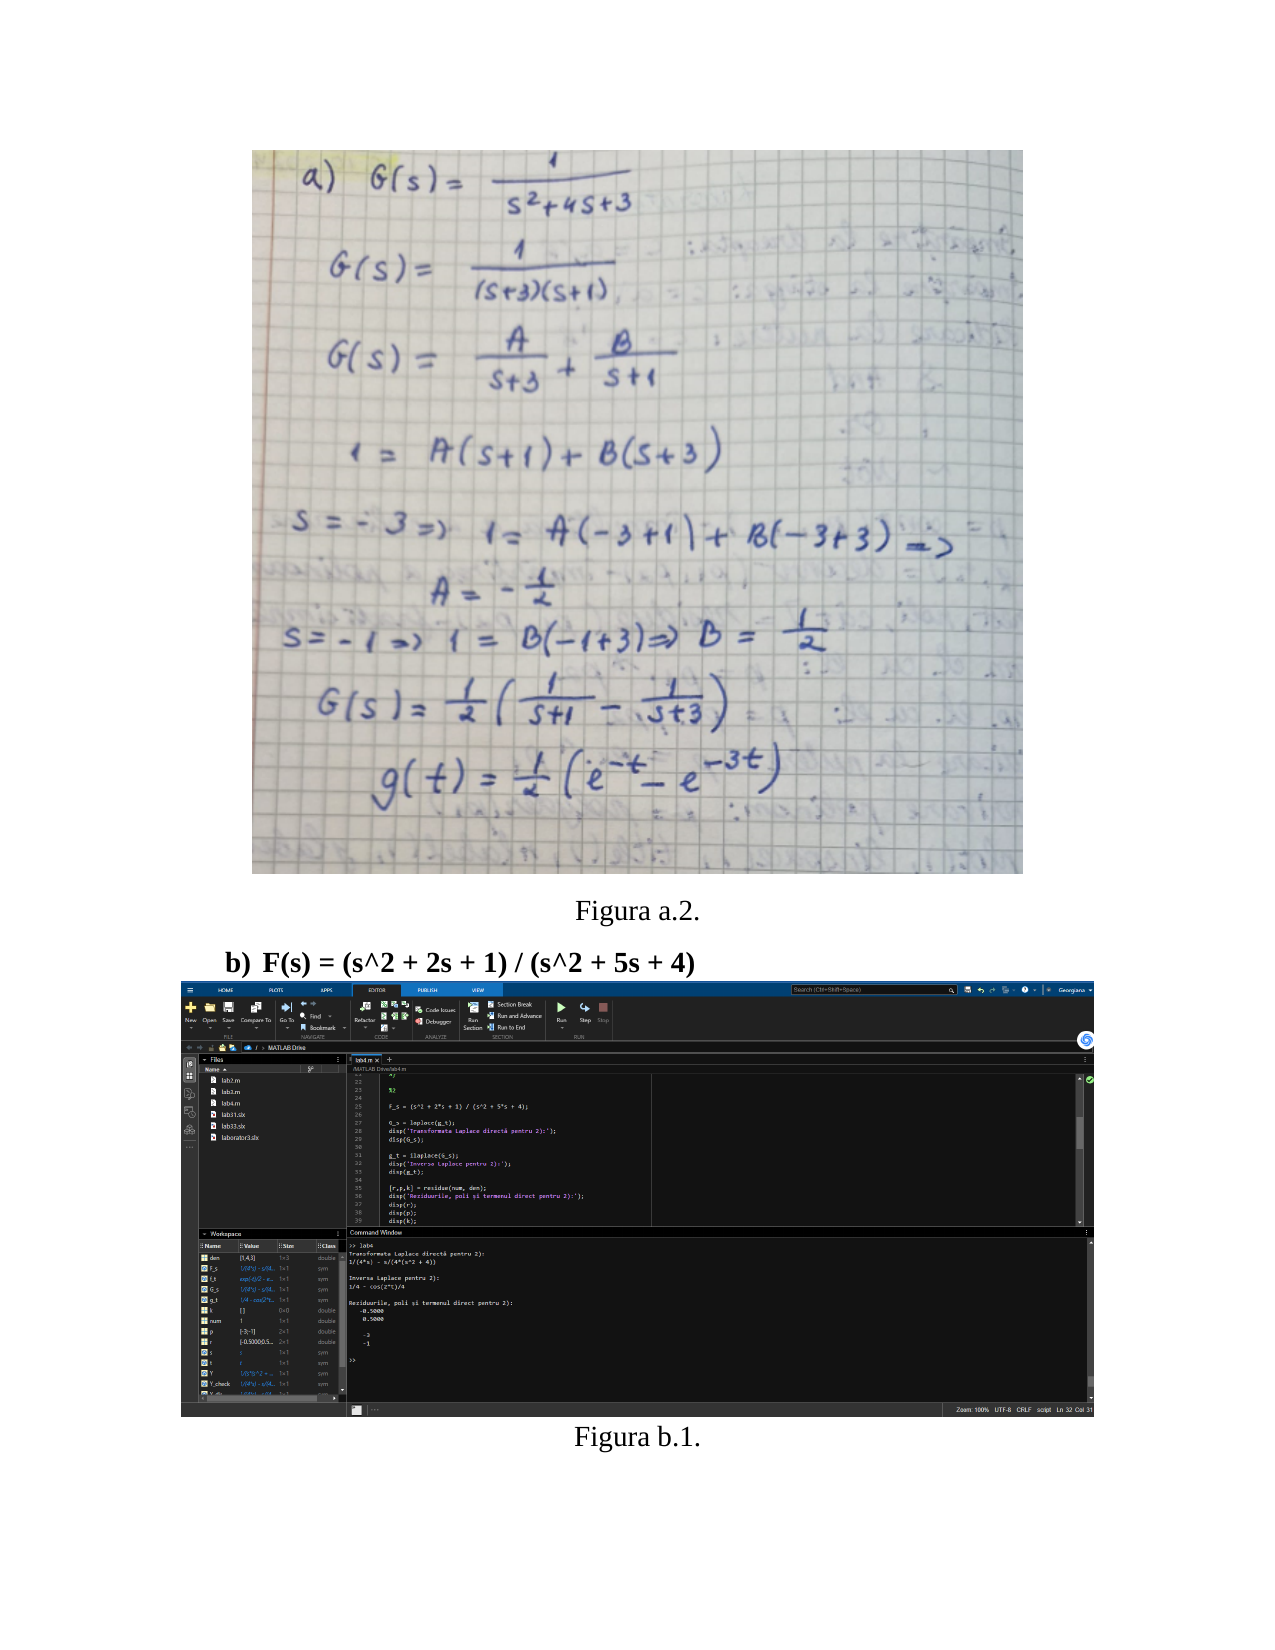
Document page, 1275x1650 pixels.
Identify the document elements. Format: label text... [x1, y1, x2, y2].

list F(s) = (s^2 + 2s + 1) / (s^2 + 5s + 4) [225, 945, 1125, 979]
picture [181, 981, 1094, 1417]
list Figura b.1. [150, 1419, 1125, 1453]
text Figura a.2. [150, 893, 1125, 926]
picture [252, 150, 1023, 874]
